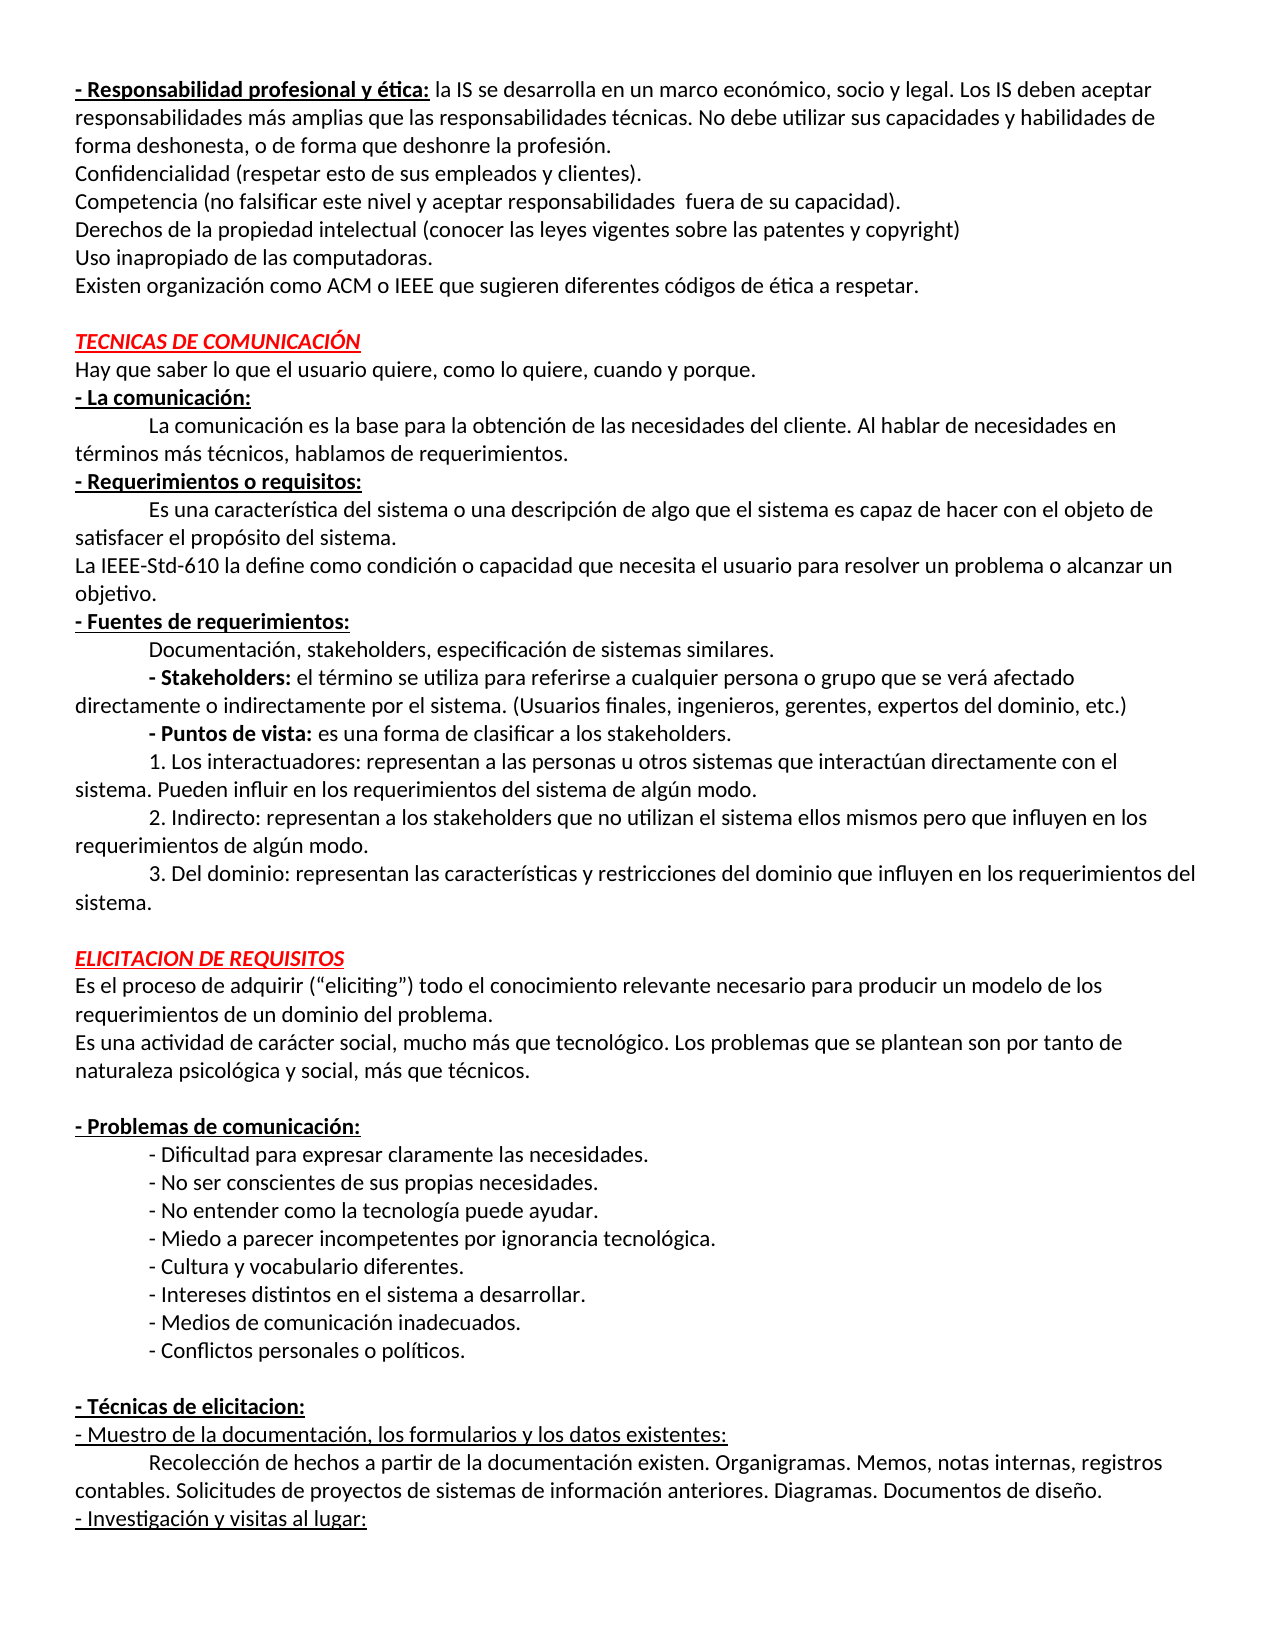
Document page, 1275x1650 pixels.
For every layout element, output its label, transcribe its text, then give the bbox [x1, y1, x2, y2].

text Es el proceso de adquirir (“eliciting”) todo el conocimiento relevante necesario para producir un modelo de los requerimientos de un dominio del problema. [75, 972, 1200, 1028]
text - Miedo a parecer incompetentes por ignorancia tecnológica. [75, 1224, 1200, 1252]
text - Requerimientos o requisitos: [75, 467, 1200, 495]
text - Puntos de vista: es una forma de clasificar a los stakeholders. [75, 719, 1200, 747]
text - No ser conscientes de sus propias necesidades. [75, 1168, 1200, 1196]
text - Cultura y vocabulario diferentes. [75, 1252, 1200, 1280]
text La comunicación es la base para la obtención de las necesidades del cliente. Al hablar de necesidades en términos más técnicos, hablamos de requerimientos. [75, 411, 1200, 467]
text Uso inapropiado de las computadoras. [75, 243, 1200, 271]
text - Dificultad para expresar claramente las necesidades. [75, 1140, 1200, 1168]
text - Técnicas de elicitacion: [75, 1392, 1200, 1420]
text - Intereses distintos en el sistema a desarrollar. [75, 1280, 1200, 1308]
text - La comunicación: [75, 383, 1200, 411]
text 2. Indirecto: representan a los stakeholders que no utilizan el sistema ellos mismos pero que influyen en los requerimientos de algún modo. [75, 803, 1200, 859]
text - Problemas de comunicación: [75, 1112, 1200, 1140]
text Hay que saber lo que el usuario quiere, como lo quiere, cuando y porque. [75, 355, 1200, 383]
text ELICITACION DE REQUISITOS [75, 944, 1200, 972]
text Derechos de la propiedad intelectual (conocer las leyes vigentes sobre las patentes y copyright) [75, 215, 1200, 243]
text - Responsabilidad profesional y ética: la IS se desarrolla en un marco económico, socio y legal. Los IS deben aceptar responsabilidades más amplias que las responsabilidades técnicas. No debe utilizar sus capacidades y habilidades de forma deshonesta, o de forma que deshonre la profesión. [75, 75, 1200, 159]
text Confidencialidad (respetar esto de sus empleados y clientes). [75, 159, 1200, 187]
text 1. Los interactuadores: representan a las personas u otros sistemas que interactúan directamente con el sistema. Pueden influir en los requerimientos del sistema de algún modo. [75, 747, 1200, 803]
text Existen organización como ACM o IEEE que sugieren diferentes códigos de ética a respetar. [75, 271, 1200, 299]
text - Medios de comunicación inadecuados. [75, 1308, 1200, 1336]
text 3. Del dominio: representan las características y restricciones del dominio que influyen en los requerimientos del sistema. [75, 859, 1200, 916]
text - Muestro de la documentación, los formularios y los datos existentes: [75, 1420, 1200, 1448]
text Es una actividad de carácter social, mucho más que tecnológico. Los problemas que se plantean son por tanto de naturaleza psicológica y social, más que técnicos. [75, 1028, 1200, 1084]
text - Fuentes de requerimientos: [75, 607, 1200, 635]
text Documentación, stakeholders, especificación de sistemas similares. [75, 635, 1200, 663]
text - Investigación y visitas al lugar: [75, 1504, 1200, 1532]
text TECNICAS DE COMUNICACIÓN [75, 327, 1200, 355]
text La IEEE-Std-610 la define como condición o capacidad que necesita el usuario para resolver un problema o alcanzar un objetivo. [75, 551, 1200, 607]
text Recolección de hechos a partir de la documentación existen. Organigramas. Memos, notas internas, registros contables. Solicitudes de proyectos de sistemas de información anteriores. Diagramas. Documentos de diseño. [75, 1448, 1200, 1504]
text - Conflictos personales o políticos. [75, 1336, 1200, 1364]
text - Stakeholders: el término se utiliza para referirse a cualquier persona o grupo que se verá afectado directamente o indirectamente por el sistema. (Usuarios finales, ingenieros, gerentes, expertos del dominio, etc.) [75, 663, 1200, 719]
text - No entender como la tecnología puede ayudar. [75, 1196, 1200, 1224]
text Competencia (no falsificar este nivel y aceptar responsabilidades fuera de su capacidad). [75, 187, 1200, 215]
text Es una característica del sistema o una descripción de algo que el sistema es capaz de hacer con el objeto de satisfacer el propósito del sistema. [75, 495, 1200, 551]
